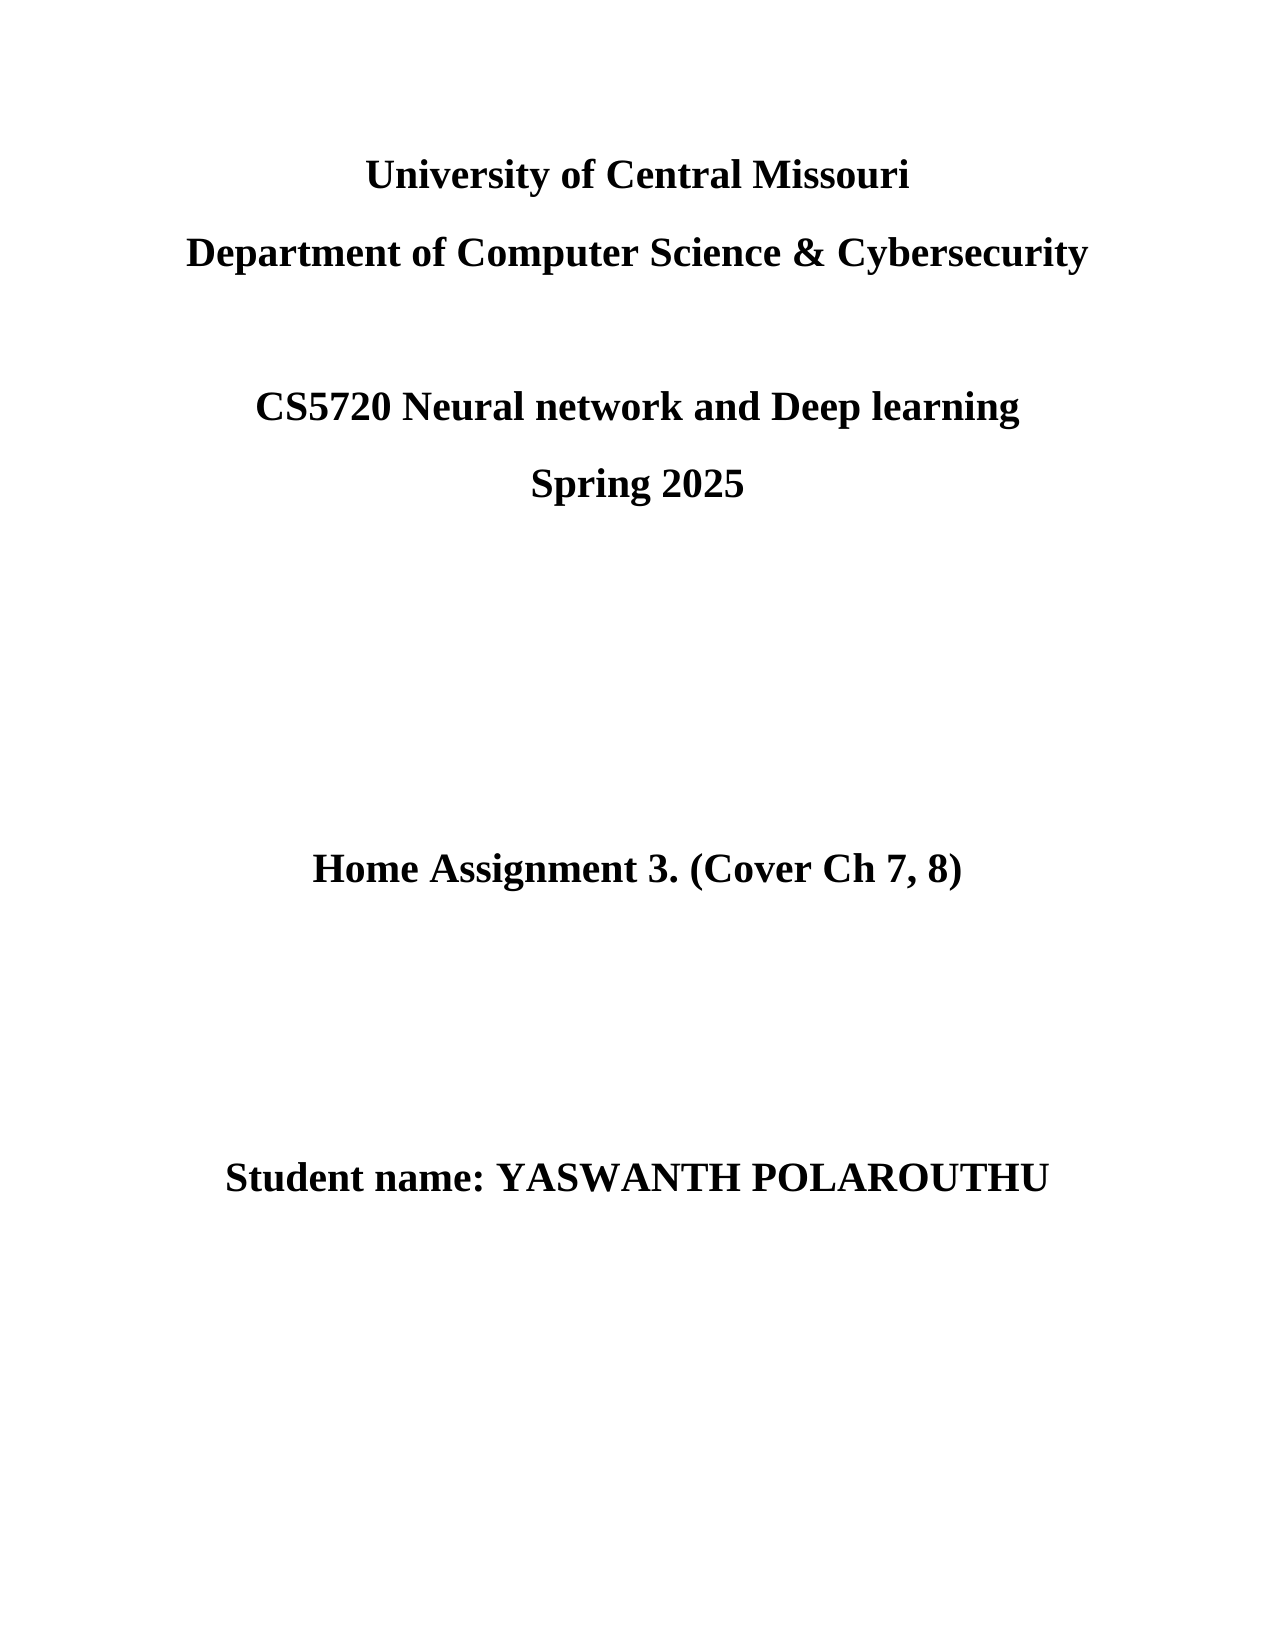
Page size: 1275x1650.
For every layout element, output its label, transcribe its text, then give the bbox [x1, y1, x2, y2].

text University of Central Missouri [150, 150, 1125, 198]
text CS5720 Neural network and Deep learning [150, 381, 1125, 429]
text Department of Computer Science & Cybersecurity [150, 227, 1125, 275]
text Home Assignment 3. (Cover Ch 7, 8) [150, 844, 1125, 892]
text Spring 2025 [150, 458, 1125, 506]
text Student name: YASWANTH POLAROUTHU [150, 1152, 1125, 1200]
